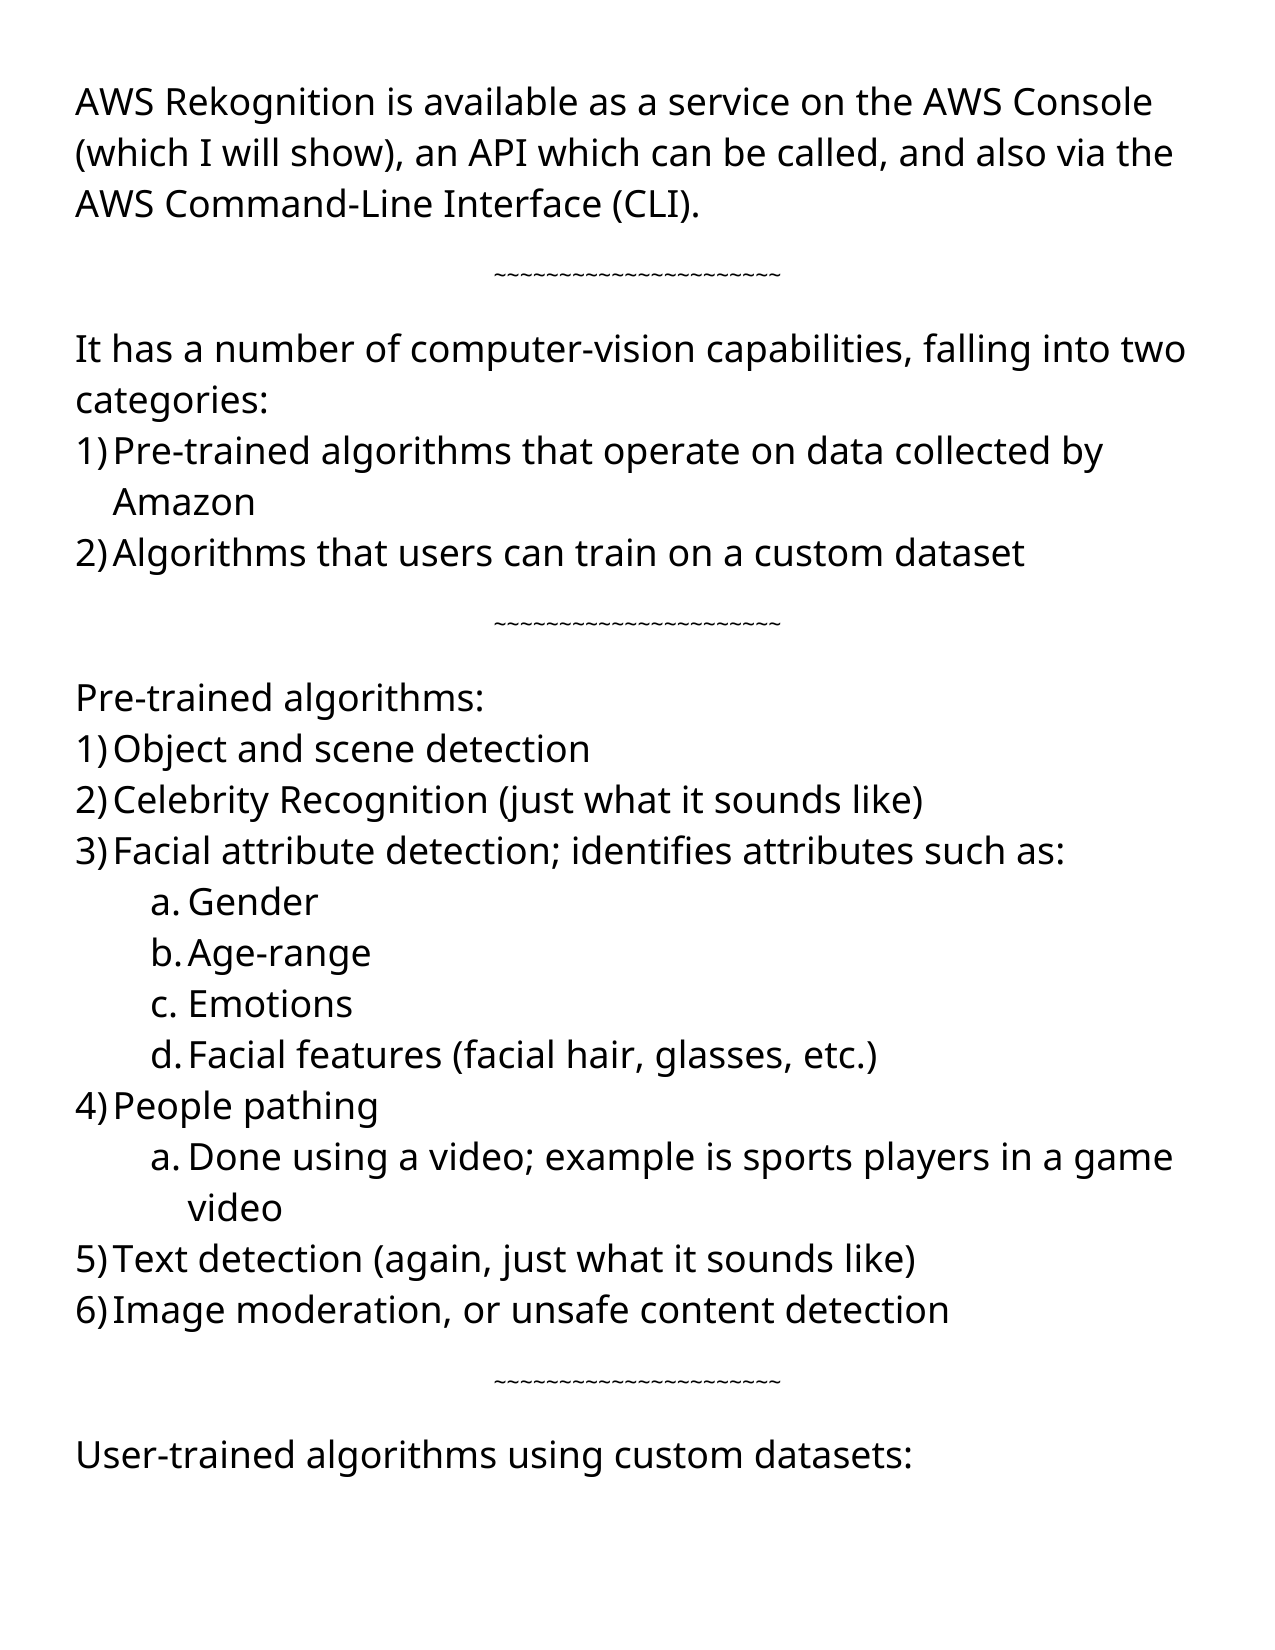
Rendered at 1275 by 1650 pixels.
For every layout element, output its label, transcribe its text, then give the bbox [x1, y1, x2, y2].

list Object and scene detection [75, 722, 1200, 773]
list Facial attribute detection; identifies attributes such as: [75, 824, 1200, 875]
list Image moderation, or unsafe content detection [75, 1283, 1200, 1334]
list Gender [150, 875, 1200, 926]
list Pre-trained algorithms that operate on data collected by Amazon [75, 424, 1200, 526]
text ~~~~~~~~~~~~~~~~~~~~~~ [75, 259, 1200, 291]
list Done using a video; example is sports players in a game video [150, 1130, 1200, 1232]
text Pre-trained algorithms: [75, 671, 1200, 722]
text ~~~~~~~~~~~~~~~~~~~~~~ [75, 608, 1200, 639]
list Celebrity Recognition (just what it sounds like) [75, 773, 1200, 824]
list Facial features (facial hair, glasses, etc.) [150, 1028, 1200, 1079]
list Text detection (again, just what it sounds like) [75, 1232, 1200, 1283]
list Emotions [150, 977, 1200, 1028]
text User-trained algorithms using custom datasets: [75, 1428, 1200, 1479]
text AWS Rekognition is available as a service on the AWS Console (which I will show), an API which can be called, and also via the AWS Command-Line Interface (CLI). [75, 75, 1200, 228]
list Algorithms that users can train on a custom dataset [75, 526, 1200, 577]
list People pathing [75, 1079, 1200, 1130]
text It has a number of computer-vision capabilities, falling into two categories: [75, 322, 1200, 424]
text ~~~~~~~~~~~~~~~~~~~~~~ [75, 1366, 1200, 1397]
list Age-range [150, 926, 1200, 977]
